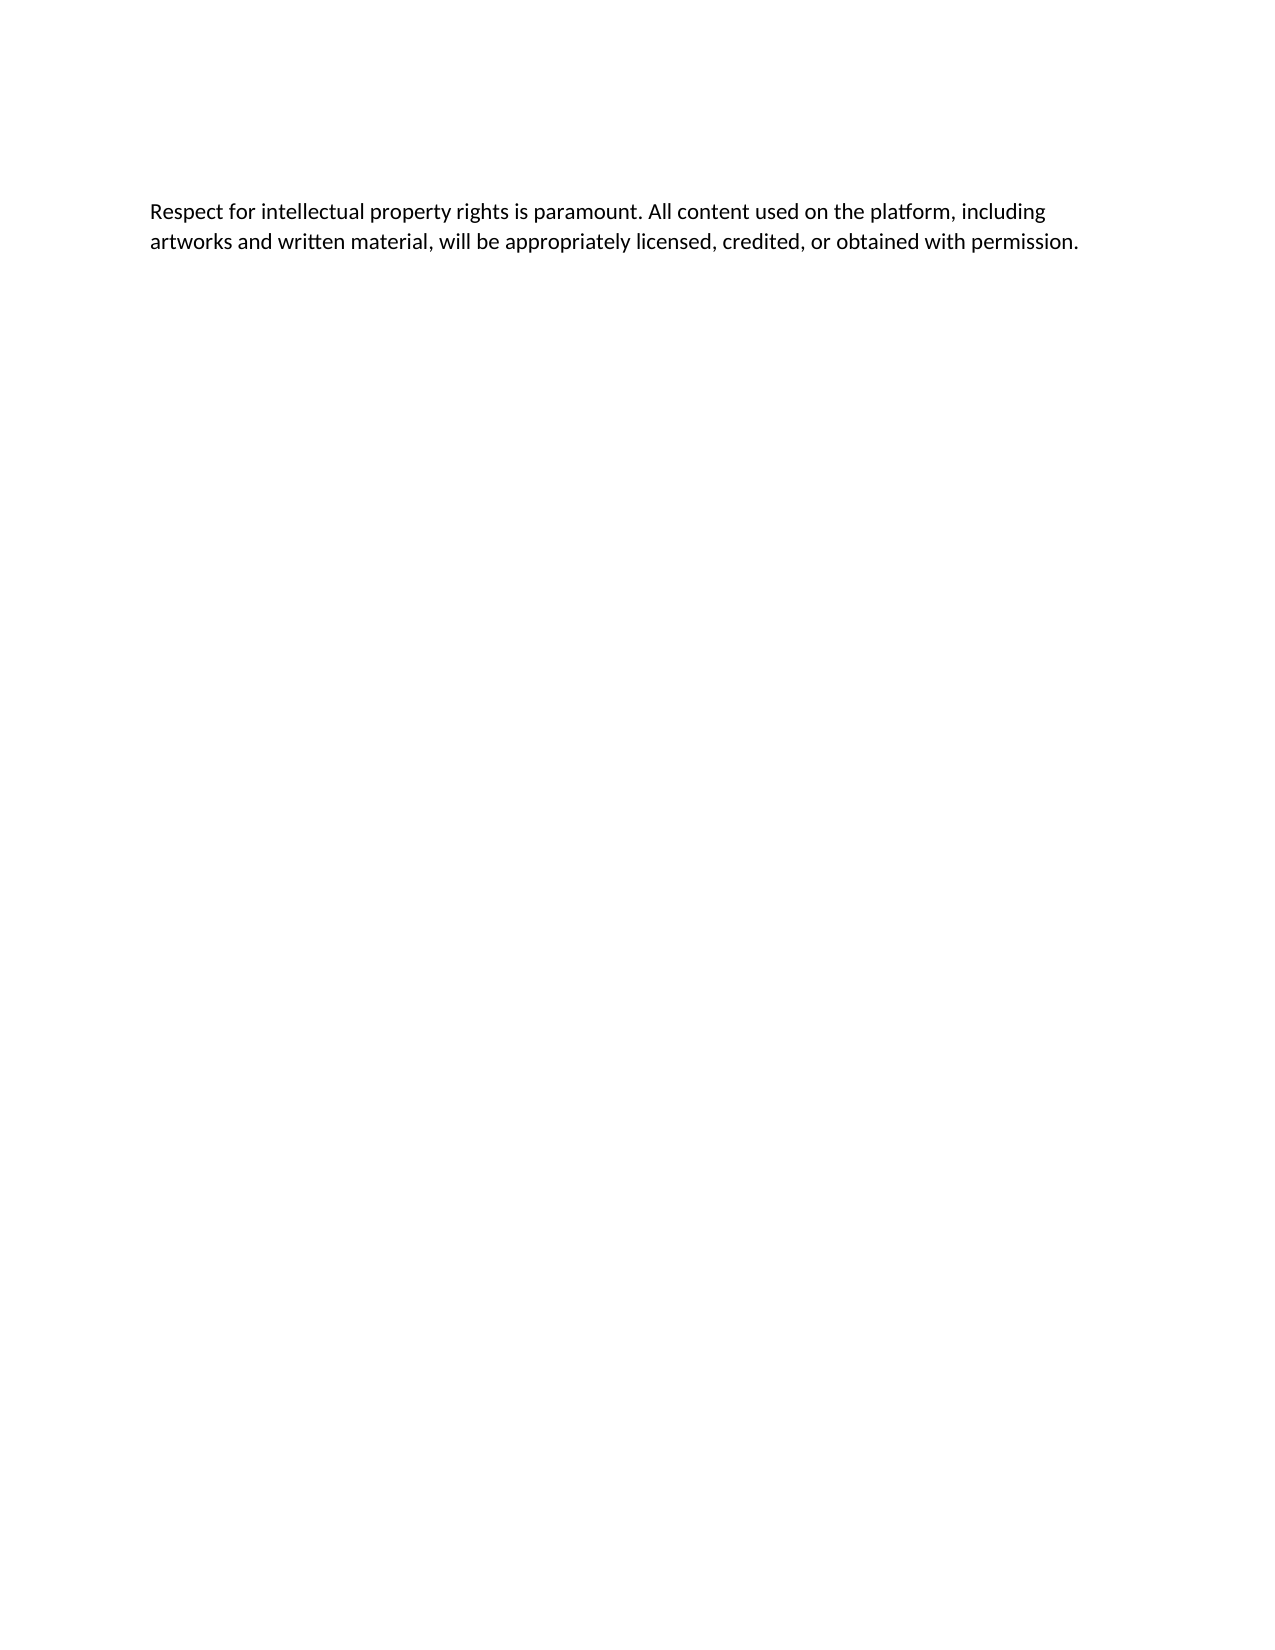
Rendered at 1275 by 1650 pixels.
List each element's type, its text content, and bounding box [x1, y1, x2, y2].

text Respect for intellectual property rights is paramount. All content used on the platform, including artworks and written material, will be appropriately licensed, credited, or obtained with permission. [150, 197, 1125, 255]
